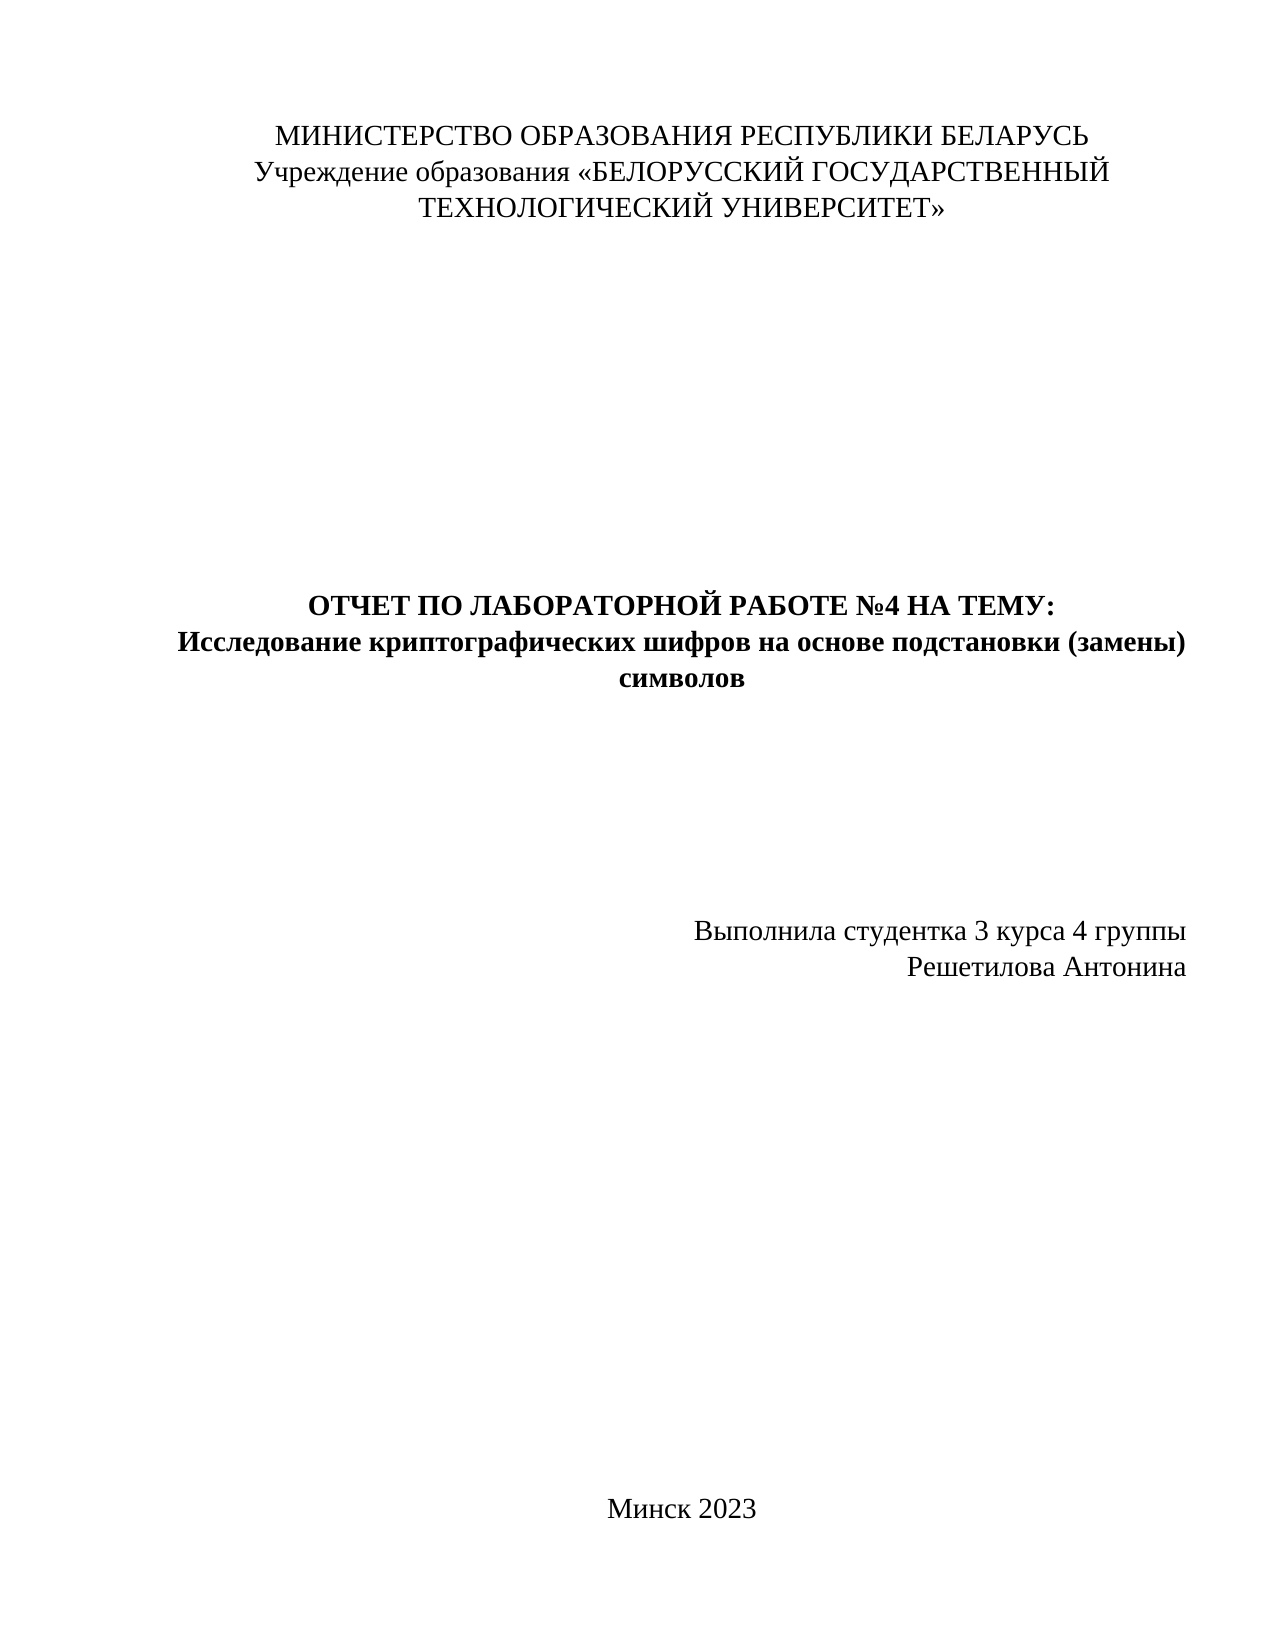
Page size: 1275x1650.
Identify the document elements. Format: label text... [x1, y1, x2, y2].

text ОТЧЕТ ПО ЛАБОРАТОРНОЙ РАБОТЕ №4 НА ТЕМУ: [177, 588, 1186, 622]
text Выполнила студентка 3 курса 4 группы [177, 913, 1186, 947]
text Исследование криптографических шифров на основе подстановки (замены) символов [177, 624, 1186, 694]
text Решетилова Антонина [177, 949, 1186, 983]
text Учреждение образования «БЕЛОРУССКИЙ ГОСУДАРСТВЕННЫЙ [177, 154, 1186, 188]
text ТЕХНОЛОГИЧЕСКИЙ УНИВЕРСИТЕТ» [177, 190, 1186, 224]
text МИНИСТЕРСТВО ОБРАЗОВАНИЯ РЕСПУБЛИКИ БЕЛАРУСЬ [177, 118, 1186, 152]
text Минск 2023 [177, 1492, 1186, 1525]
